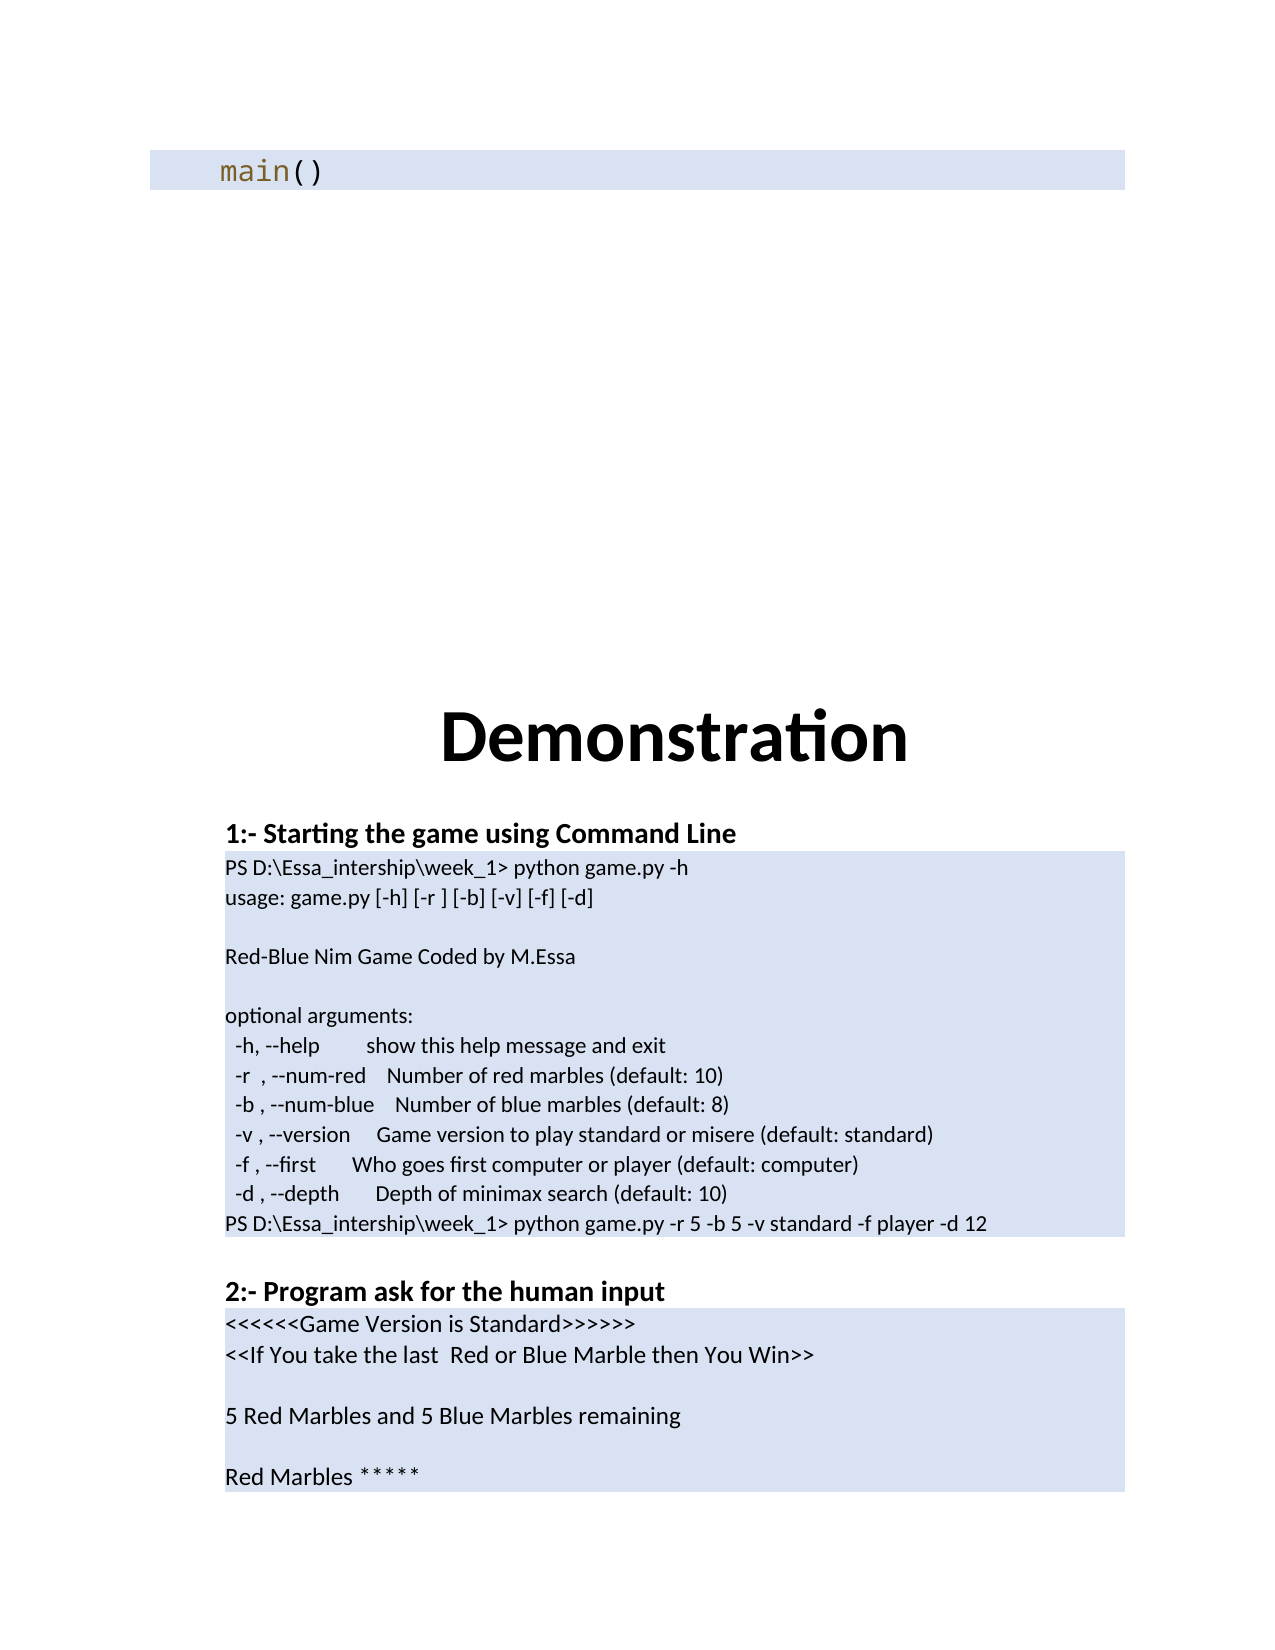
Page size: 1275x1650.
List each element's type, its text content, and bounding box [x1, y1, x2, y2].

text <<If You take the last Red or Blue Marble then You Win>> [225, 1339, 1125, 1369]
text -f , --first Who goes first computer or player (default: computer) [225, 1148, 1125, 1178]
text Red Marbles ***** [225, 1461, 1125, 1492]
text 5 Red Marbles and 5 Blue Marbles remaining [225, 1400, 1125, 1431]
text 2:- Program ask for the human input [225, 1273, 1125, 1308]
text 1:- Starting the game using Command Line [225, 816, 1125, 851]
text usage: game.py [-h] [-r ] [-b] [-v] [-f] [-d] [225, 881, 1125, 911]
text optional arguments: [225, 1000, 1125, 1029]
text Demonstration [225, 688, 1125, 780]
text Red-Blue Nim Game Coded by M.Essa [225, 940, 1125, 970]
text PS D:\Essa_intership\week_1> python game.py -r 5 -b 5 -v standard -f player -d 12 [225, 1207, 1125, 1237]
text main() [150, 150, 1125, 190]
text PS D:\Essa_intership\week_1> python game.py -h [225, 851, 1125, 881]
text -h, --help show this help message and exit [225, 1029, 1125, 1059]
text <<<<<<Game Version is Standard>>>>>> [225, 1308, 1125, 1339]
text -b , --num-blue Number of blue marbles (default: 8) [225, 1089, 1125, 1118]
text -d , --depth Depth of minimax search (default: 10) [225, 1178, 1125, 1207]
text -v , --version Game version to play standard or misere (default: standard) [225, 1118, 1125, 1148]
text -r , --num-red Number of red marbles (default: 10) [225, 1059, 1125, 1089]
